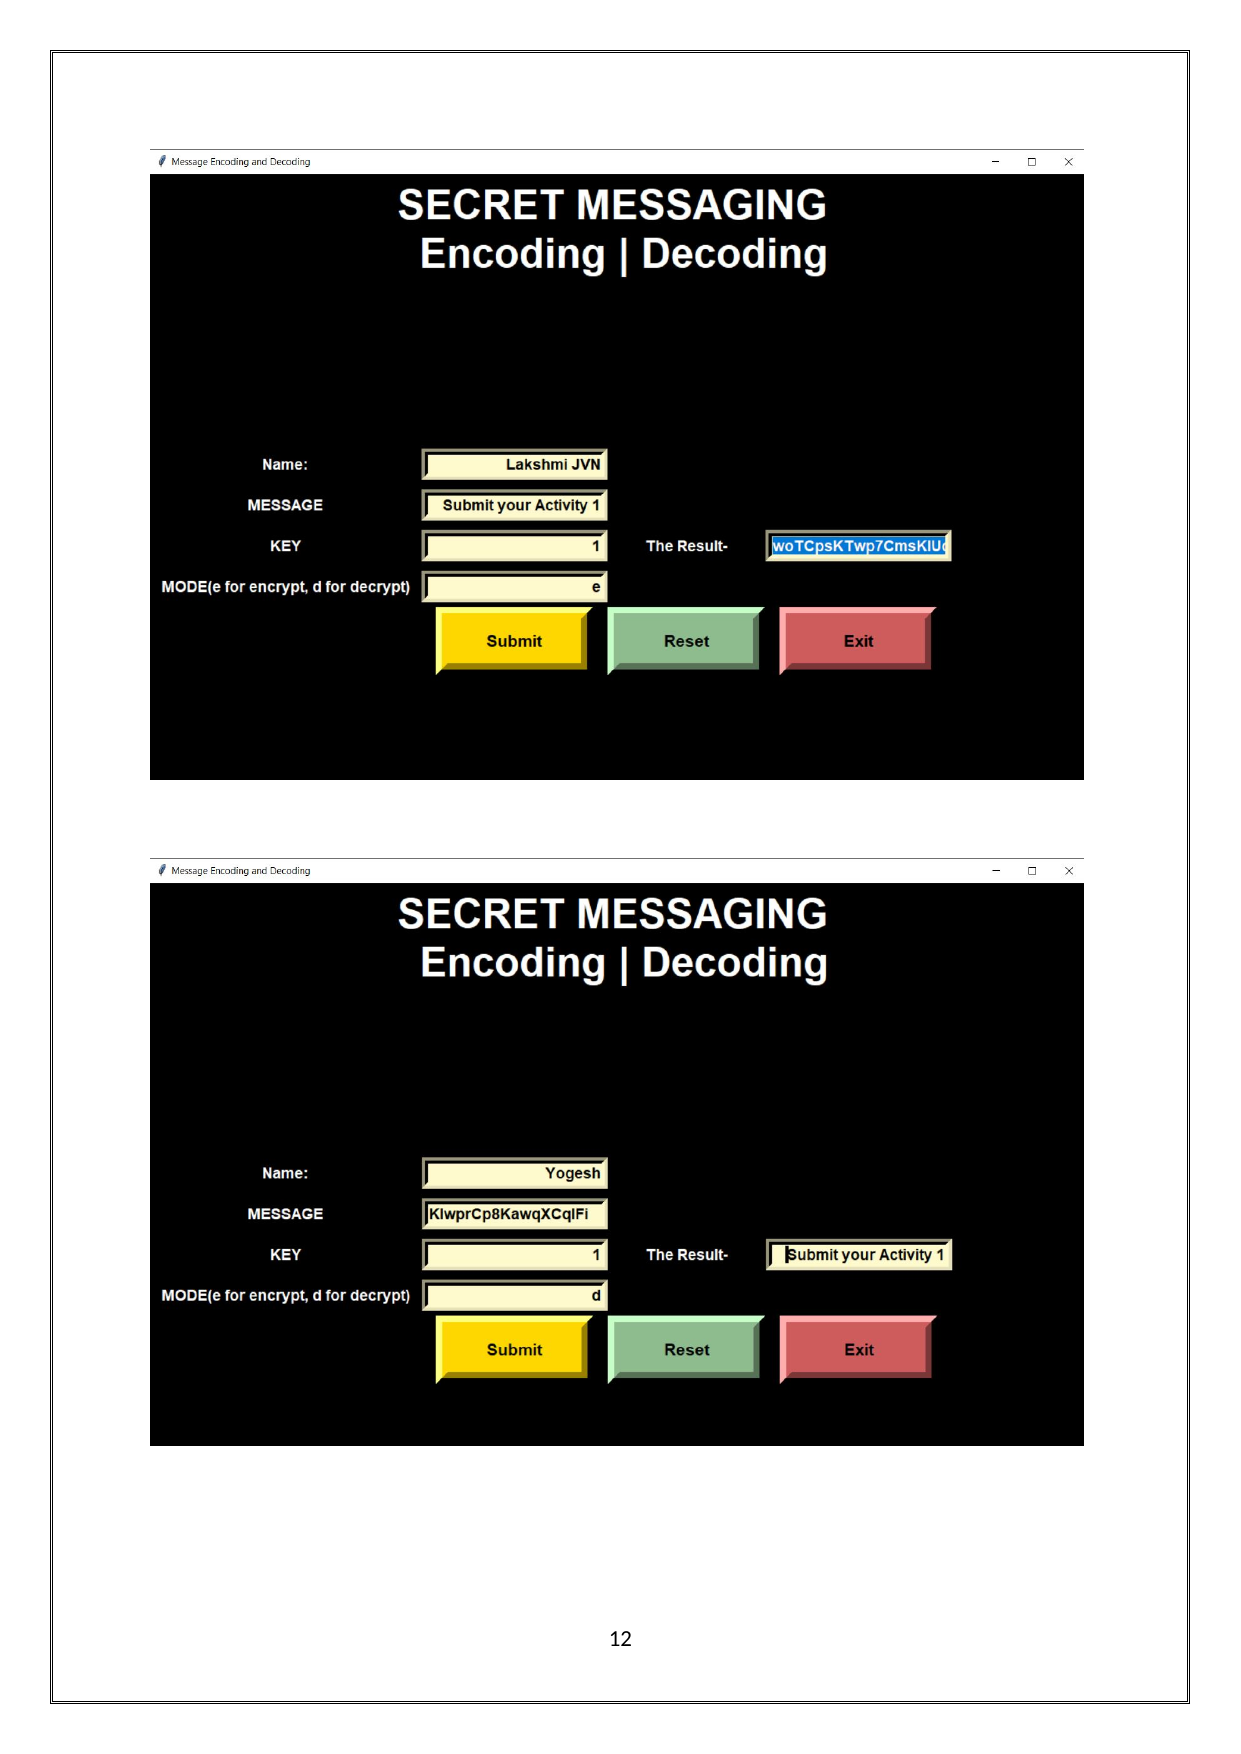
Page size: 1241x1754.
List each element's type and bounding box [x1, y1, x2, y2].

picture [150, 149, 1084, 780]
picture [150, 858, 1084, 1446]
